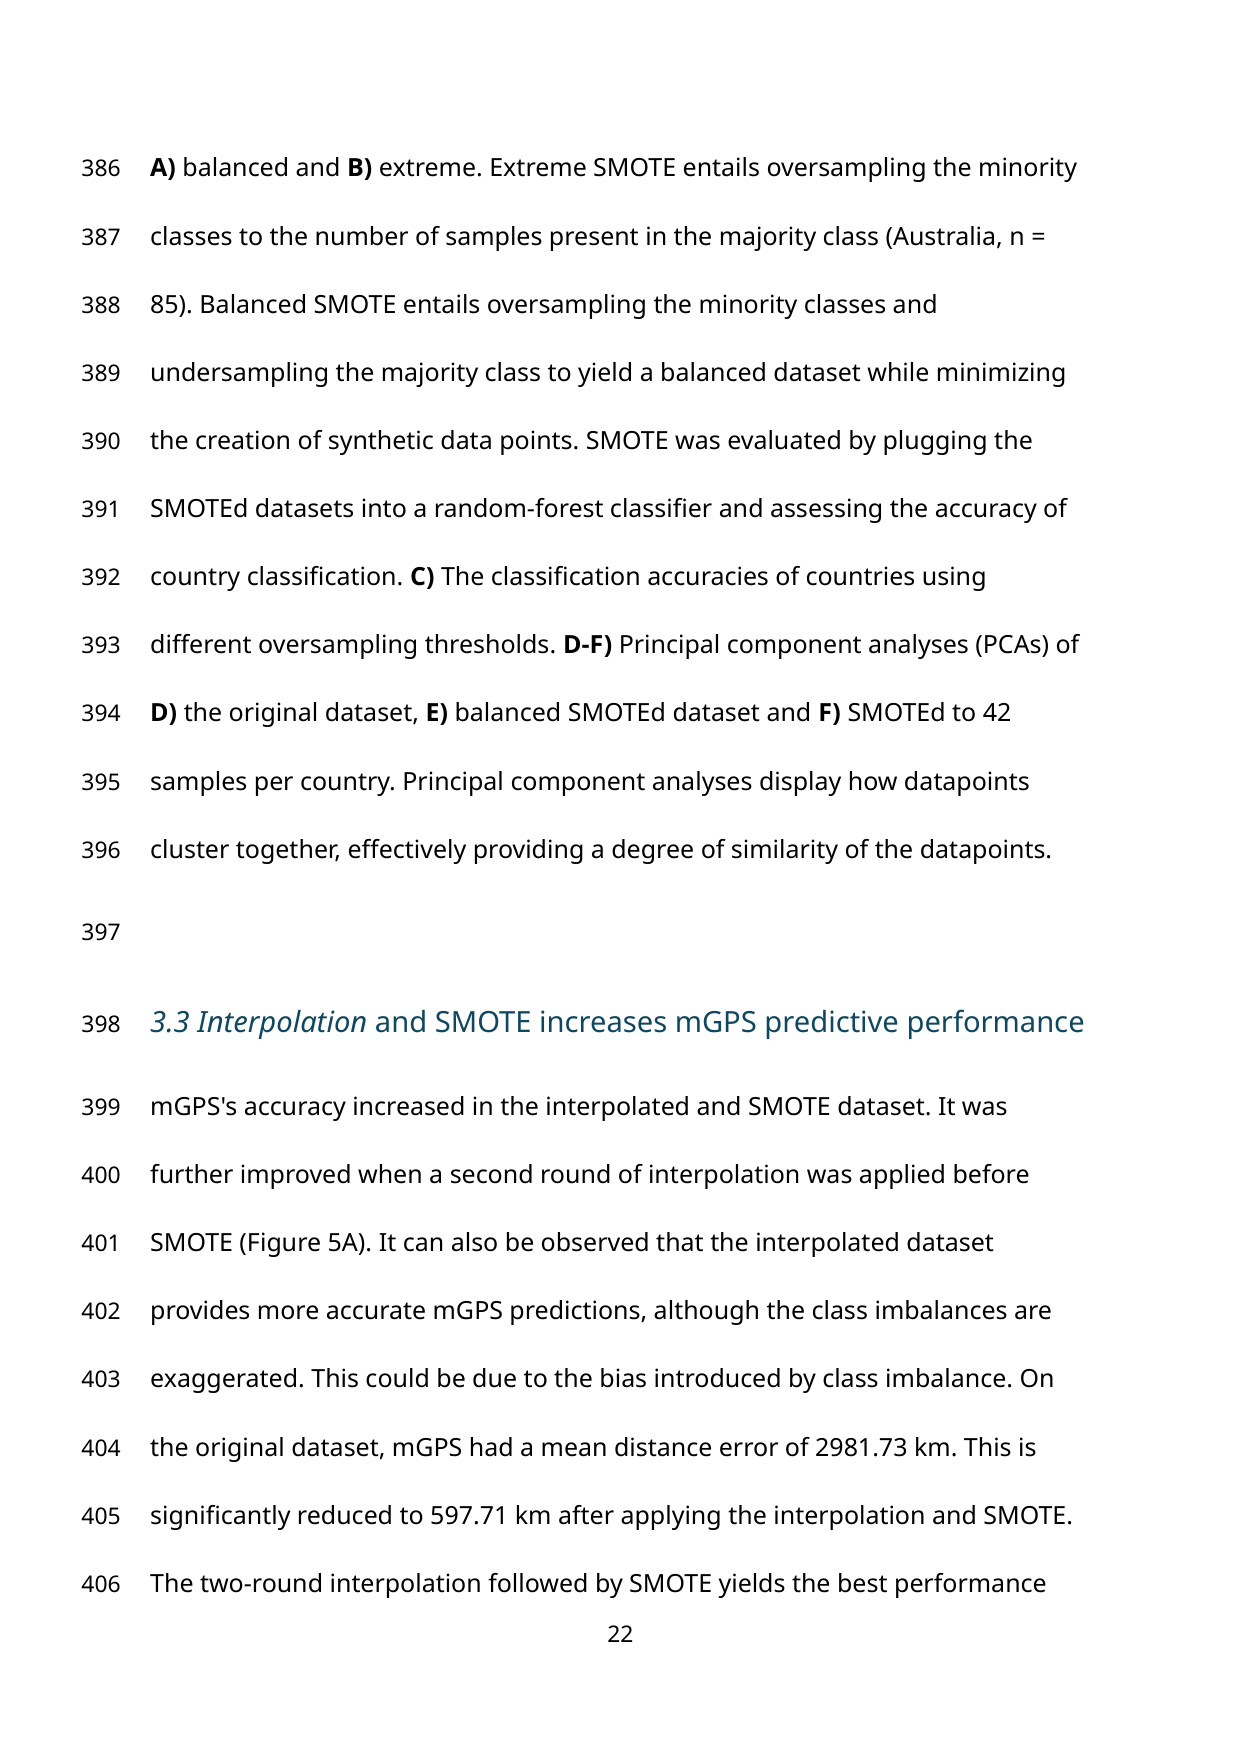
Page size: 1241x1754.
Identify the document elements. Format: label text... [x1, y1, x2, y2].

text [150, 150, 1090, 865]
subtitle 3.3 Interpolation and SMOTE increases mGPS predictive performance [150, 1001, 1090, 1041]
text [150, 1088, 1090, 1599]
